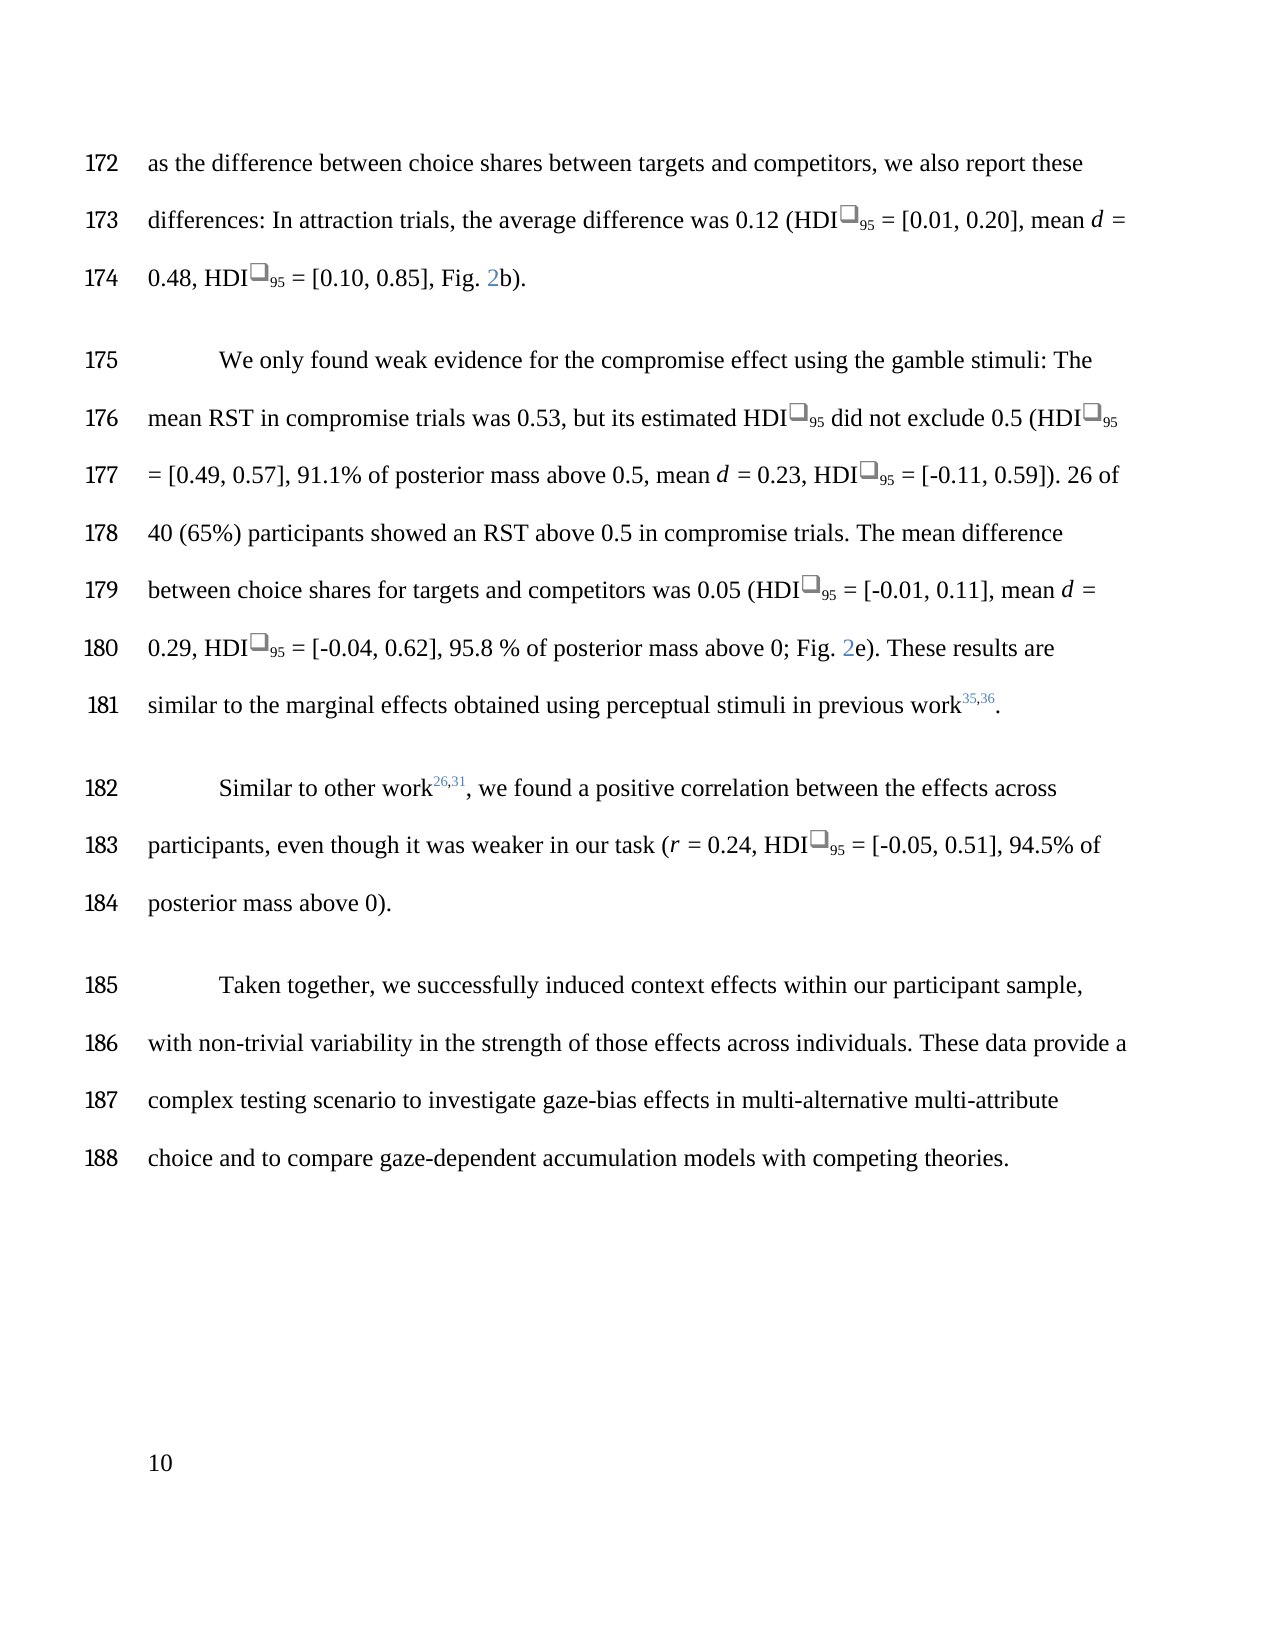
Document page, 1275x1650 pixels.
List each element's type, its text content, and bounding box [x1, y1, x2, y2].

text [148, 148, 1127, 291]
text We only found weak evidence for the compromise effect using the gamble stimuli: The mean RST in compromise trials was 0.53, but its estimated HDI did not exclude 0.5 (HDI = [0.49, 0.57], 91.1% of posterior mass above 0.5, mean = 0.23, HDI = [-0.11, 0.59]). 26 of 40 (65%) participants showed an RST above 0.5 in compromise trials. The mean difference between choice shares for targets and competitors was 0.05 (HDI = [-0.01, 0.11], mean = 0.29, HDI = [-0.04, 0.62], 95.8 % of posterior mass above 0; Fig. 2e). These results are similar to the marginal effects obtained using perceptual stimuli in previous work35,36. [148, 345, 1127, 719]
text Taken together, we successfully induced context effects within our participant sample, with non-trivial variability in the strength of those effects across individuals. These data provide a complex testing scenario to investigate gaze-bias effects in multi-alternative multi-attribute choice and to compare gaze-dependent accumulation models with competing theories. [148, 970, 1127, 1171]
text Similar to other work26,31, we found a positive correlation between the effects across participants, even though it was weaker in our task ( = 0.24, HDI = [-0.05, 0.51], 94.5% of posterior mass above 0). [148, 773, 1127, 916]
